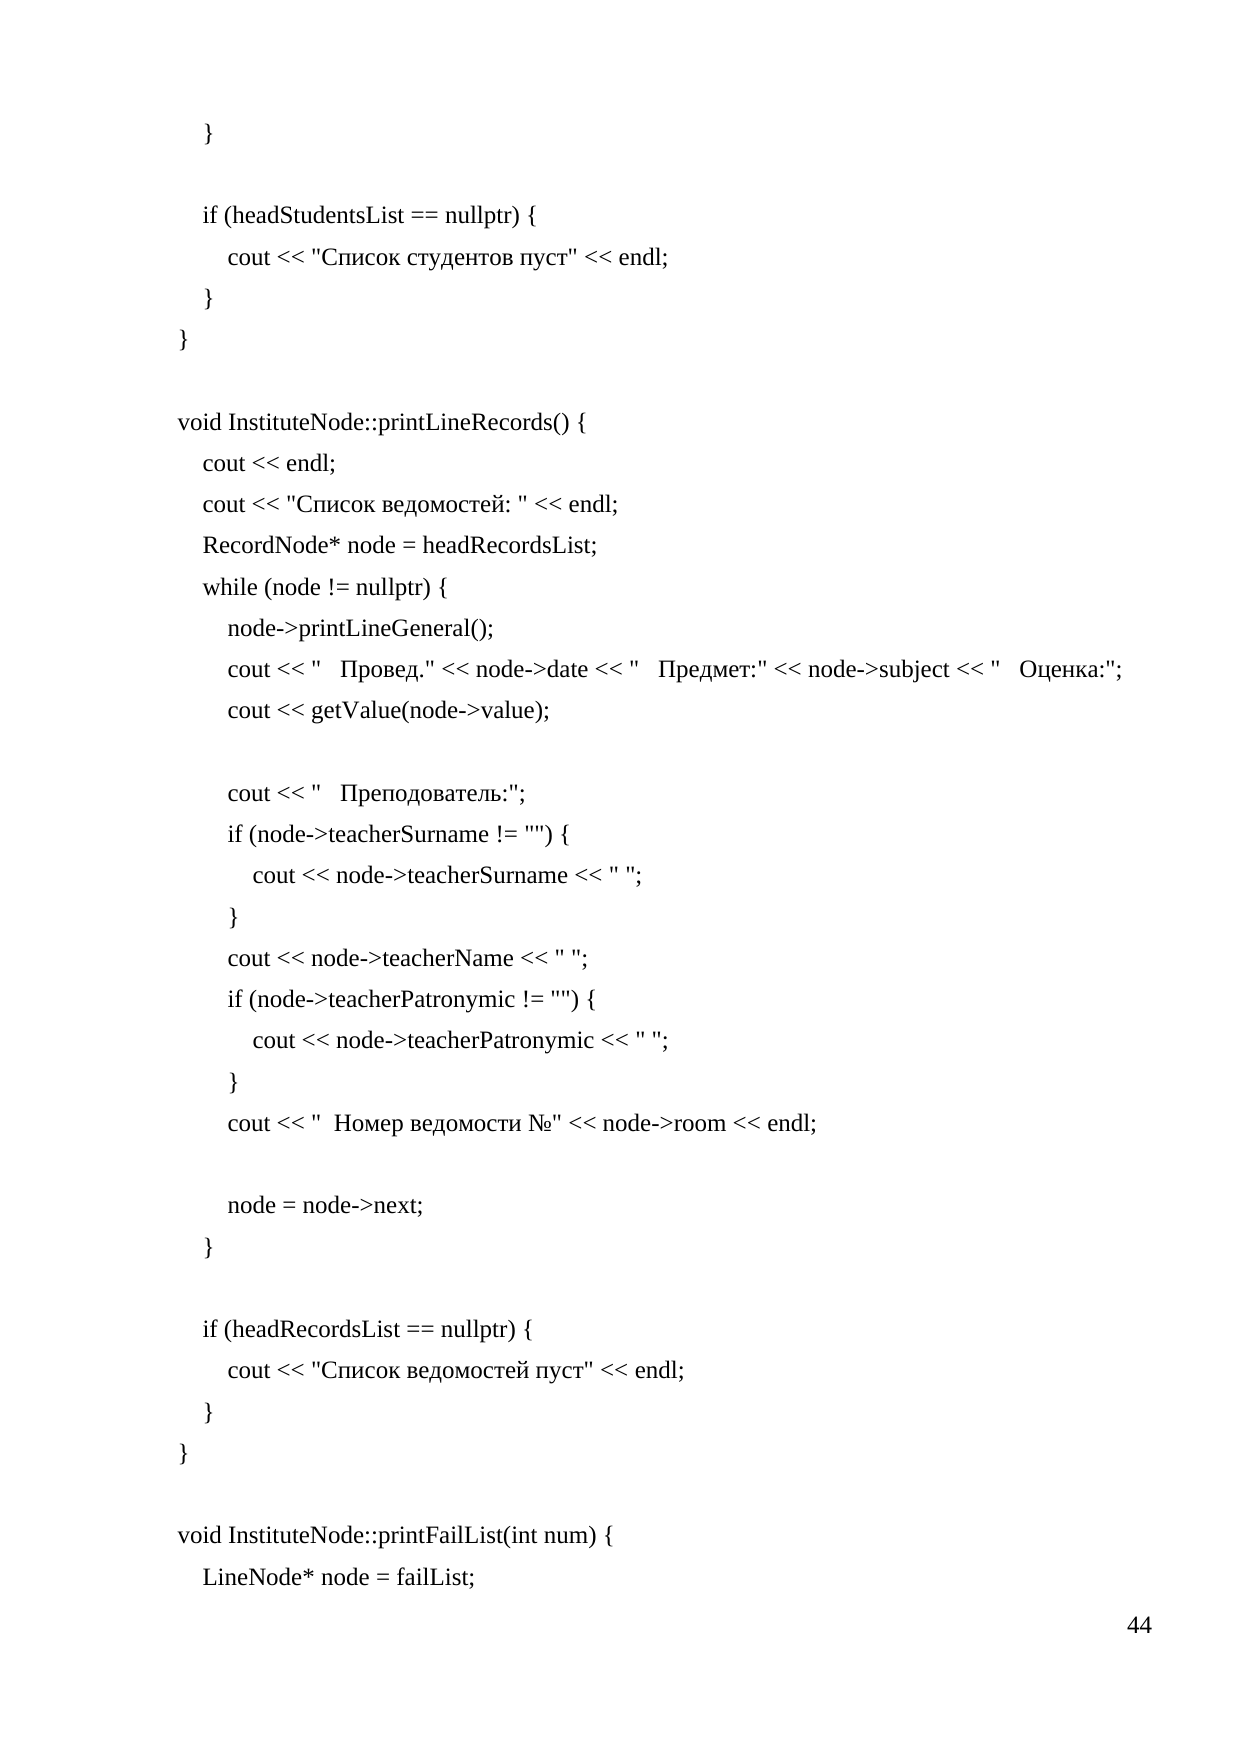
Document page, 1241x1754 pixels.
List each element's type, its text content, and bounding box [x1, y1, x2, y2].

text cout << node->teacherName << " "; [177, 943, 1152, 972]
text cout << node->teacherSurname << " "; [177, 861, 1152, 889]
text } [177, 118, 1152, 147]
text cout << endl; [177, 448, 1152, 477]
text void InstituteNode::printLineRecords() { [177, 407, 1152, 436]
text } [177, 902, 1152, 931]
text if (headStudentsList == nullptr) { [177, 201, 1152, 229]
text LineNode* node = failList; [177, 1562, 1152, 1591]
text } [177, 283, 1152, 312]
text cout << " Номер ведомости №" << node->room << endl; [177, 1108, 1152, 1137]
text if (node->teacherPatronymic != "") { [177, 984, 1152, 1013]
text RecordNode* node = headRecordsList; [177, 531, 1152, 559]
text if (headRecordsList == nullptr) { [177, 1314, 1152, 1343]
text while (node != nullptr) { [177, 572, 1152, 601]
text void InstituteNode::printFailList(int num) { [177, 1521, 1152, 1549]
text cout << " Провед." << node->date << " Предмет:" << node->subject << " Оценка:"; [177, 654, 1152, 683]
text cout << node->teacherPatronymic << " "; [177, 1026, 1152, 1054]
text } [177, 1067, 1152, 1096]
text cout << " Преподователь:"; [177, 778, 1152, 807]
text cout << getValue(node->value); [177, 696, 1152, 724]
text } [177, 1438, 1152, 1467]
text if (node->teacherSurname != "") { [177, 819, 1152, 848]
text node = node->next; [177, 1191, 1152, 1219]
text node->printLineGeneral(); [177, 613, 1152, 642]
text } [177, 324, 1152, 353]
text } [177, 1232, 1152, 1261]
text } [177, 1397, 1152, 1426]
text cout << "Список ведомостей: " << endl; [177, 489, 1152, 518]
text cout << "Список студентов пуст" << endl; [177, 242, 1152, 271]
text cout << "Список ведомостей пуст" << endl; [177, 1356, 1152, 1384]
